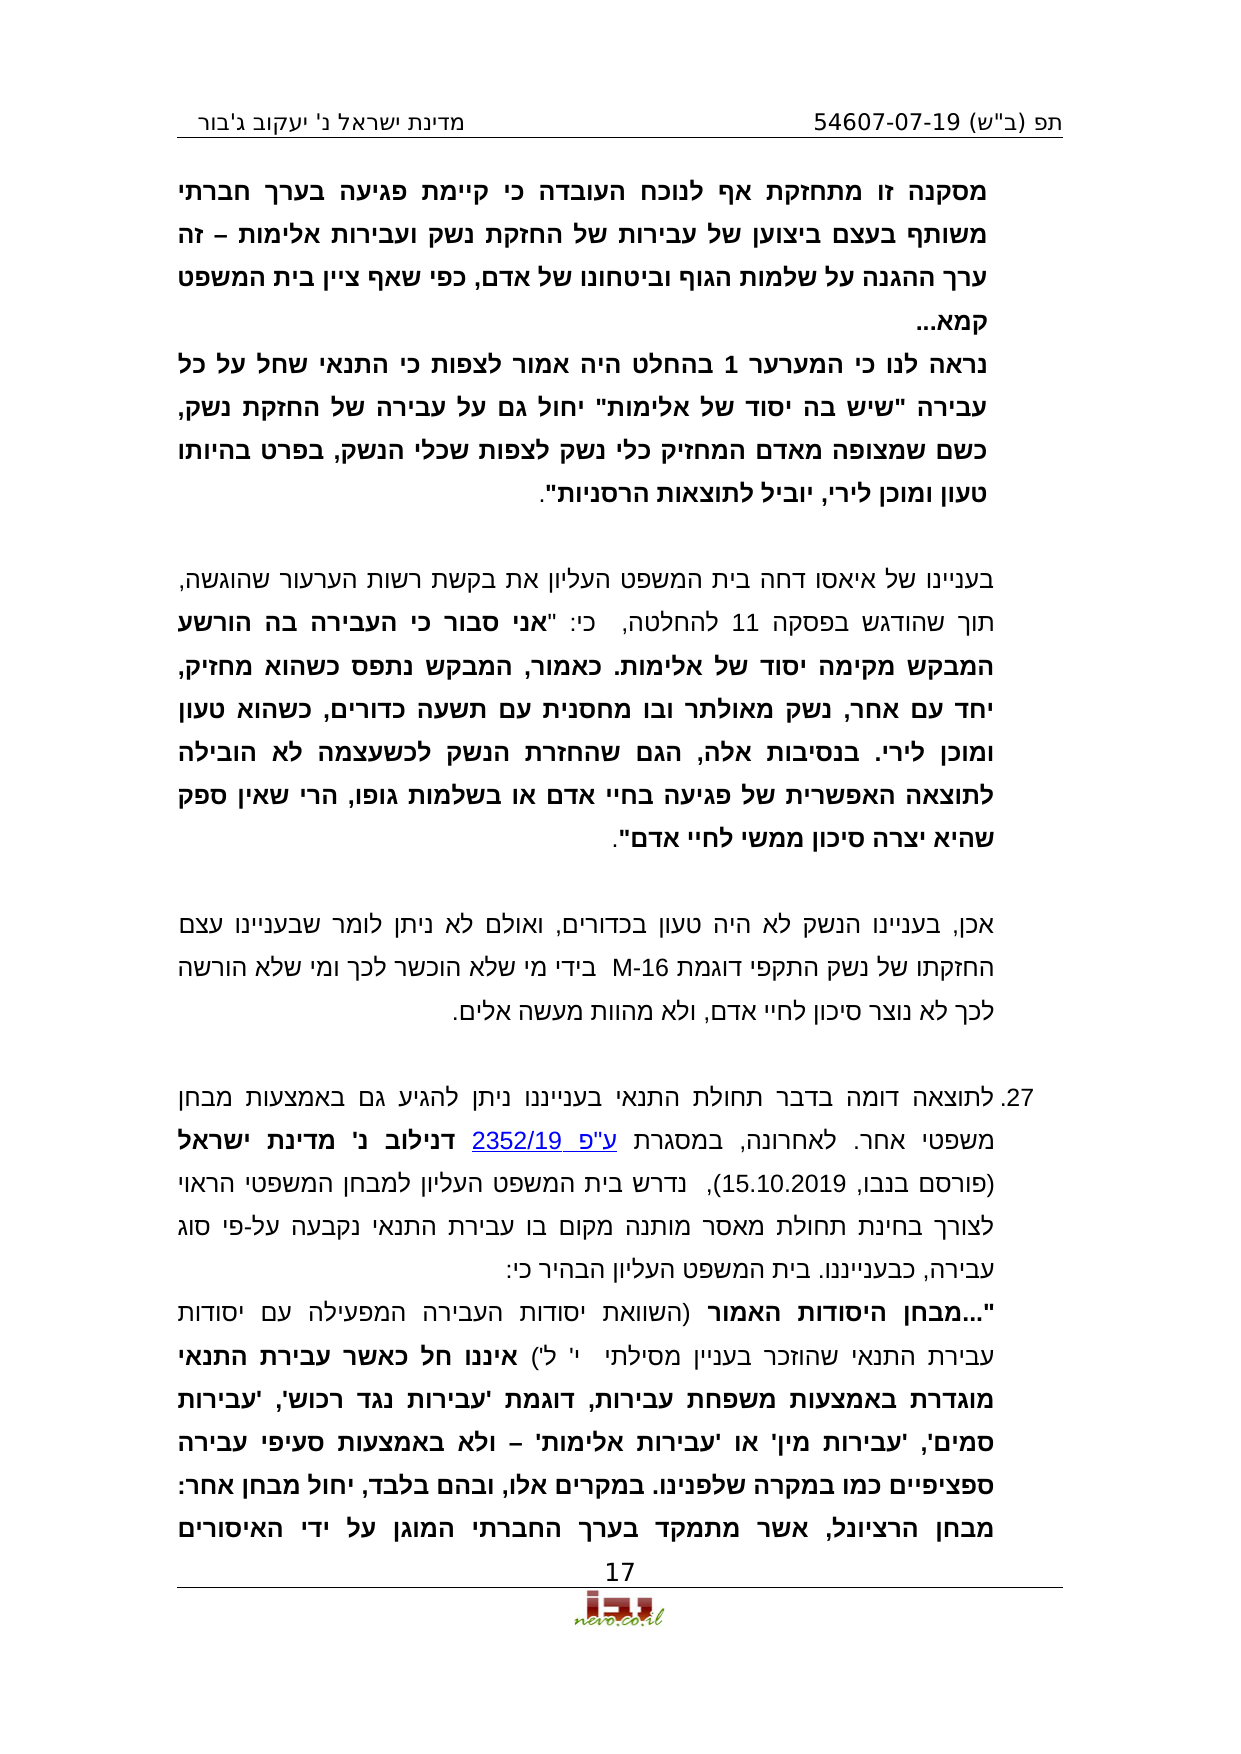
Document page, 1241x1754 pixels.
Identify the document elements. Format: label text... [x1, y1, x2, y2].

list מסקנה זו מתחזקת אף לנוכח העובדה כי קיימת פגיעה בערך חברתי משותף בעצם ביצוען של עבירות של החזקת נשק ועבירות אלימות – זה ערך ההגנה על שלמות הגוף וביטחונו של אדם, כפי שאף ציין בית המשפט קמא... [177, 177, 988, 335]
picture [574, 1590, 666, 1627]
text בעניינו של איאסו דחה בית המשפט העליון את בקשת רשות הערעור שהוגשה, תוך שהודגש בפסקה 11 להחלטה, כי: "אני סבור כי העבירה בה הורשע המבקש מקימה יסוד של אלימות. כאמור, המבקש נתפס כשהוא מחזיק, יחד עם אחר, נשק מאולתר ובו מחסנית עם תשעה כדורים, כשהוא טעון ומוכן לירי. בנסיבות אלה, הגם שהחזרת הנשק לכשעצמה לא הובילה לתוצאה האפשרית של פגיעה בחיי אדם או בשלמות גופו, הרי שאין ספק שהיא יצרה סיכון ממשי לחיי אדם". [177, 565, 995, 853]
text 27. לתוצאה דומה בדבר תחולת התנאי בענייננו ניתן להגיע גם באמצעות מבחן משפטי אחר. לאחרונה, במסגרת ע"פ 2352/19 דנילוב נ' מדינת ישראל (פורסם בנבו, 15.10.2019), נדרש בית המשפט העליון למבחן המשפטי הראוי לצורך בחינת תחולת מאסר מותנה מקום בו עבירת התנאי נקבעה על-פי סוג עבירה, כבענייננו. בית המשפט העליון הבהיר כי: [177, 1083, 1069, 1284]
list נראה לנו כי המערער 1 בהחלט היה אמור לצפות כי התנאי שחל על כל עבירה "שיש בה יסוד של אלימות" יחול גם על עבירה של החזקת נשק, כשם שמצופה מאדם המחזיק כלי נשק לצפות שכלי הנשק, בפרט בהיותו טעון ומוכן לירי, יוביל לתוצאות הרסניות". [177, 350, 988, 508]
text אכן, בעניינו הנשק לא היה טעון בכדורים, ואולם לא ניתן לומר שבעניינו עצם החזקתו של נשק התקפי דוגמת M-16 בידי מי שלא הוכשר לכך ומי שלא הורשה לכך לא נוצר סיכון לחיי אדם, ולא מהוות מעשה אלים. [177, 910, 995, 1025]
